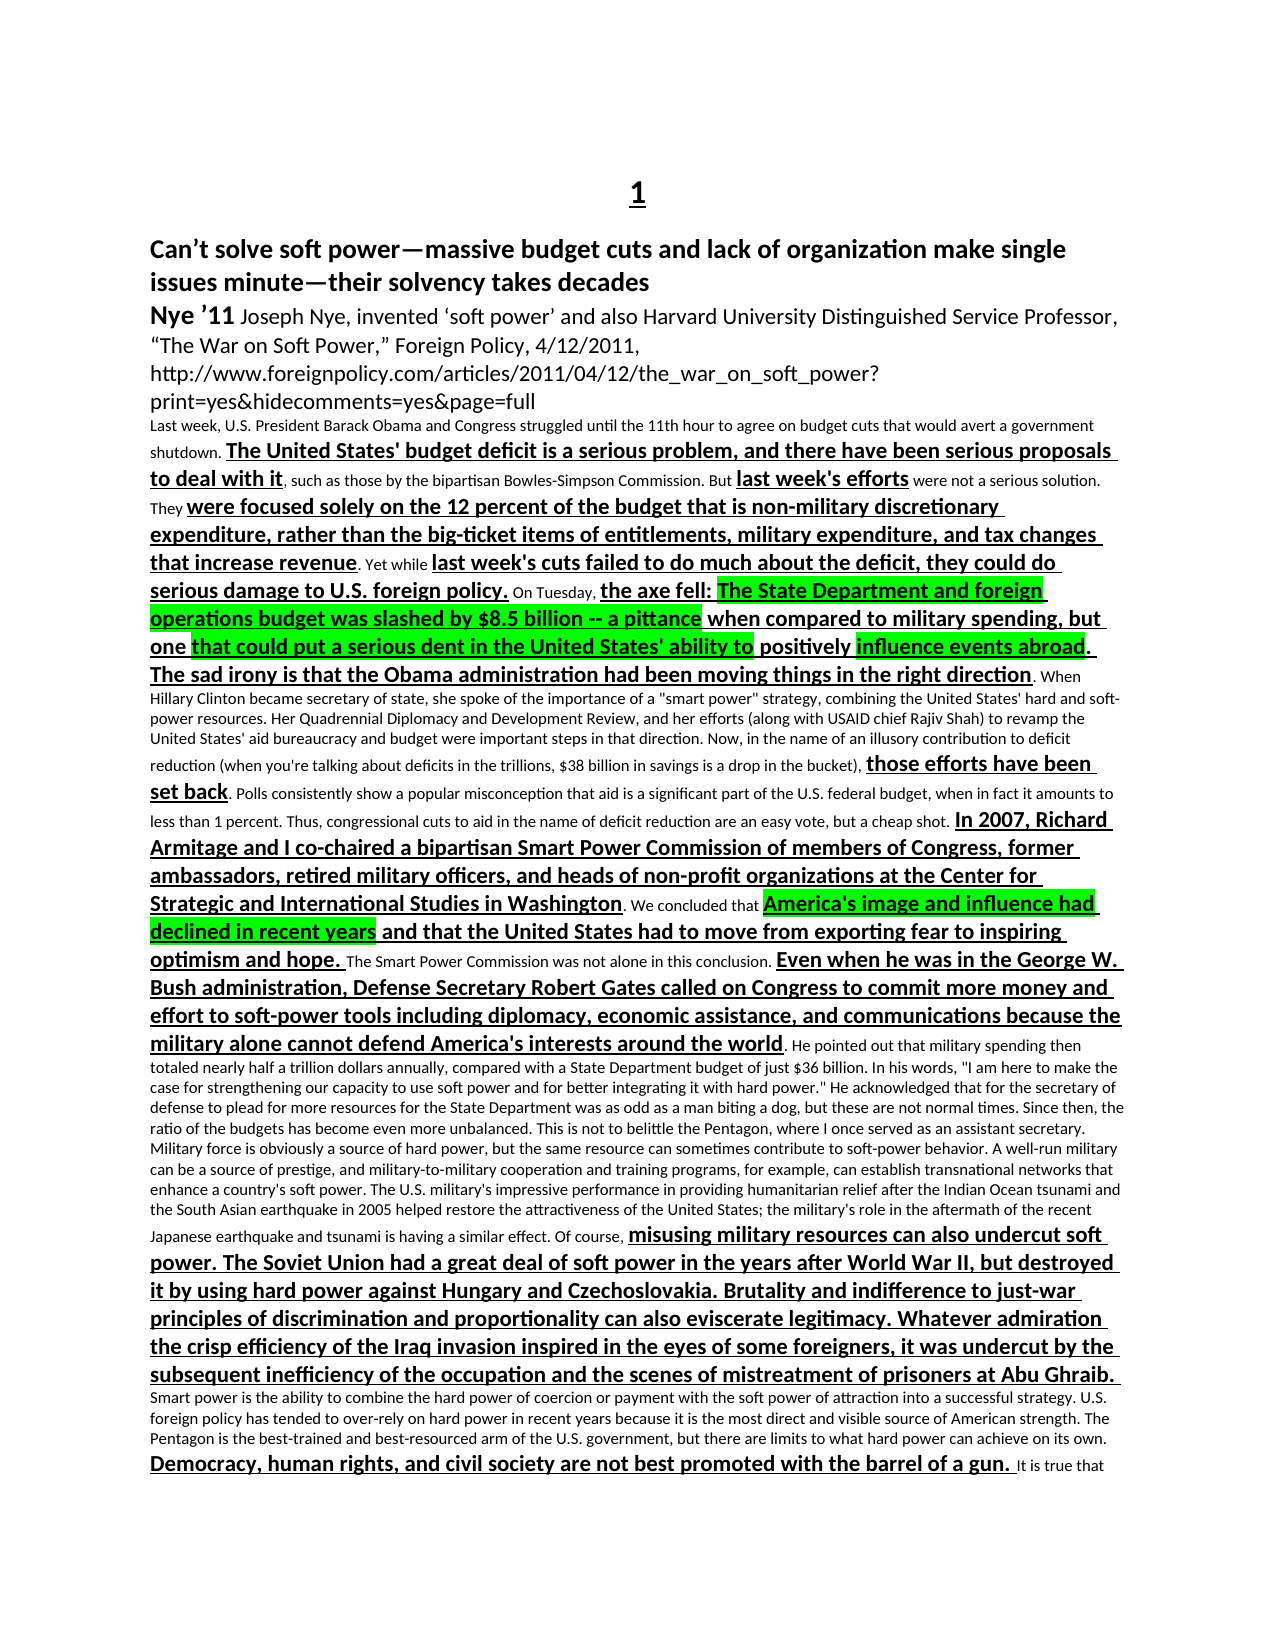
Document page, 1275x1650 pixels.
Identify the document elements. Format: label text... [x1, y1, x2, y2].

text Nye ’11 Joseph Nye, invented ‘soft power’ and also Harvard University Distinguished Service Professor, “The War on Soft Power,” Foreign Policy, 4/12/2011, http://www.foreignpolicy.com/articles/2011/04/12/the_war_on_soft_power?print=yes&hidecomments=yes&page=full [150, 298, 1125, 416]
subtitle Can’t solve soft power—massive budget cuts and lack of organization make single issues minute—their solvency takes decades [150, 232, 1125, 298]
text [150, 416, 1125, 1477]
subtitle 1 [150, 171, 1125, 212]
